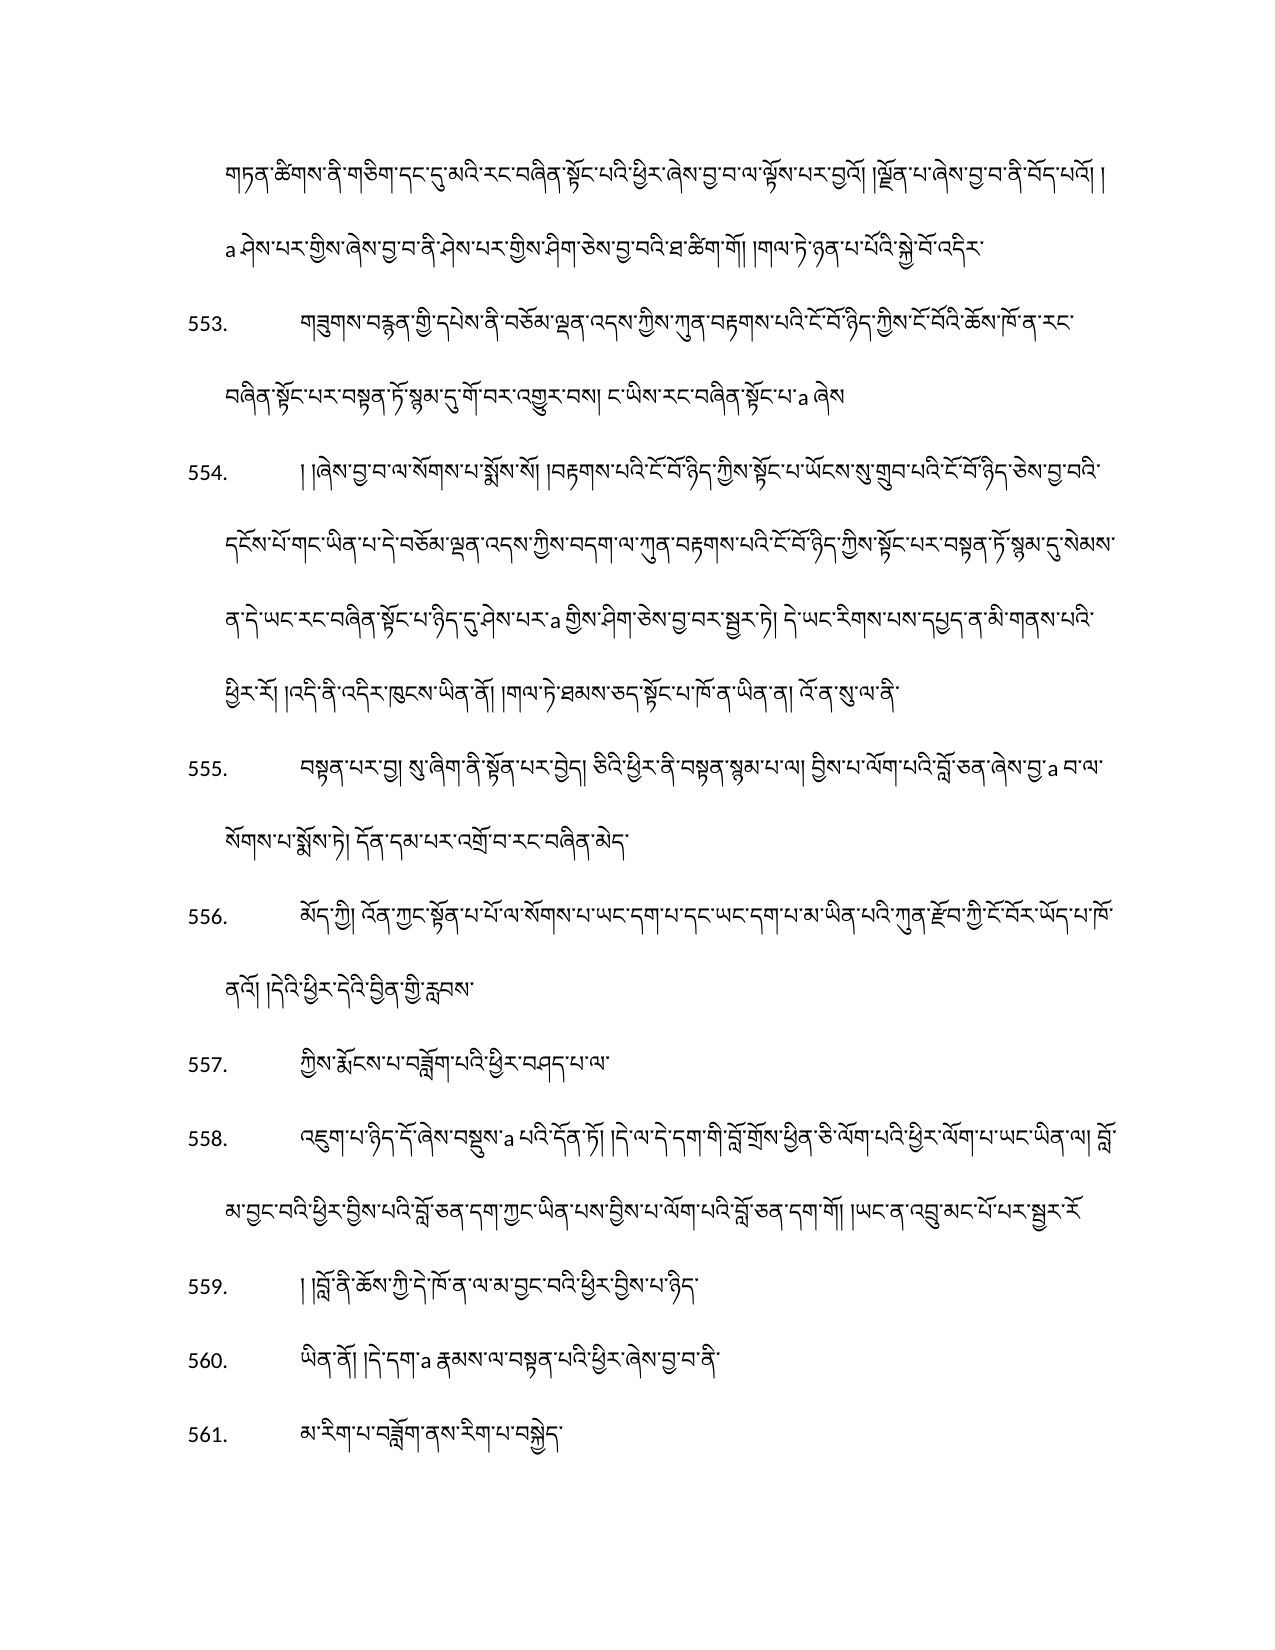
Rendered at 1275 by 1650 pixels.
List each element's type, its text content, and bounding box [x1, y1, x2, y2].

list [187, 150, 1125, 288]
list འཇུག་པ་ཉིད་དོ་ཞེས་བསྡུས་aཔའི་དོན་ཏོ། །དེ་ལ་དེ་དག་གི་བློ་གྲོས་ཕྱིན་ཅི་ལོག་པའི་ཕྱིར་ལོག་པ་ཡང་ཡིན་ལ། བློ་མ་བྱང་བའི་ཕྱིར་བྱིས་པའི་བློ་ཅན་དག་ཀྱང་ཡིན་པས་བྱིས་པ་ལོག་པའི་བློ་ཅན་དག་གོ། །ཡང་ན་འབྲུ་མང་པོ་པར་སྦྱར་རོ [187, 1113, 1125, 1251]
list མོད་ཀྱི། འོན་ཀྱང་སྟོན་པ་པོ་ལ་སོགས་པ་ཡང་དག་པ་དང་ཡང་དག་པ་མ་ཡིན་པའི་ཀུན་རྫོབ་ཀྱི་ངོ་བོར་ཡོད་པ་ཁོ་ནའོ། །དེའི་ཕྱིར་དེའི་བྱིན་གྱི་རླབས་ [187, 891, 1125, 1029]
list གཟུགས་བརྙན་གྱི་དཔེས་ནི་བཅོམ་ལྡན་འདས་ཀྱིས་ཀུན་བརྟགས་པའི་ངོ་བོ་ཉིད་ཀྱིས་ངོ་བོའི་ཆོས་ཁོ་ན་རང་བཞིན་སྟོང་པར་བསྟན་ཏོ་སྙམ་དུ་གོ་བར་འགྱུར་བས། ང་ཡིས་རང་བཞིན་སྟོང་པ་aཞེས [187, 298, 1125, 437]
list ། །ཞེས་བྱ་བ་ལ་སོགས་པ་སྨོས་སོ། །བརྟགས་པའི་ངོ་བོ་ཉིད་ཀྱིས་སྟོང་པ་ཡོངས་སུ་གྲུབ་པའི་ངོ་བོ་ཉིད་ཅེས་བྱ་བའི་དངོས་པོ་གང་ཡིན་པ་དེ་བཅོམ་ལྡན་འདས་ཀྱིས་བདག་ལ་ཀུན་བརྟགས་པའི་ངོ་བོ་ཉིད་ཀྱིས་སྟོང་པར་བསྟན་ཏོ་སྙམ་དུ་སེམས་ན་དེ་ཡང་རང་བཞིན་སྟོང་པ་ཉིད་དུ་ཤེས་པར་aགྱིས་ཤིག་ཅེས་བྱ་བར་སྦྱར་ཏེ། དེ་ཡང་རིགས་པས་དཔྱད་ན་མི་གནས་པའི་ཕྱིར་རོ། །འདི་ནི་འདིར་ཁུངས་ཡིན་ནོ། །གལ་ཏེ་ཐམས་ཅད་སྟོང་པ་ཁོ་ན་ཡིན་ན། འོ་ན་སུ་ལ་ནི་ [187, 446, 1125, 733]
list བསྟན་པར་བྱ། སུ་ཞིག་ནི་སྟོན་པར་བྱེད། ཅིའི་ཕྱིར་ནི་བསྟན་སྙམ་པ་ལ། བྱིས་པ་ལོག་པའི་བློ་ཅན་ཞེས་བྱ་aབ་ལ་སོགས་པ་སྨོས་ཏེ། དོན་དམ་པར་འགྲོ་བ་རང་བཞིན་མེད་ [187, 742, 1125, 881]
list མ་རིག་པ་བཟློག་ནས་རིག་པ་བསྐྱེད་ [187, 1409, 1125, 1473]
list ། །བློ་ནི་ཆོས་ཀྱི་དེ་ཁོ་ན་ལ་མ་བྱང་བའི་ཕྱིར་བྱིས་པ་ཉིད་ [187, 1261, 1125, 1325]
list ཡིན་ནོ། །དེ་དག་aརྣམས་ལ་བསྟན་པའི་ཕྱིར་ཞེས་བྱ་བ་ནི་ [187, 1335, 1125, 1399]
list ཀྱིས་རྨོངས་པ་བཟློག་པའི་ཕྱིར་བཤད་པ་ལ་ [187, 1039, 1125, 1103]
